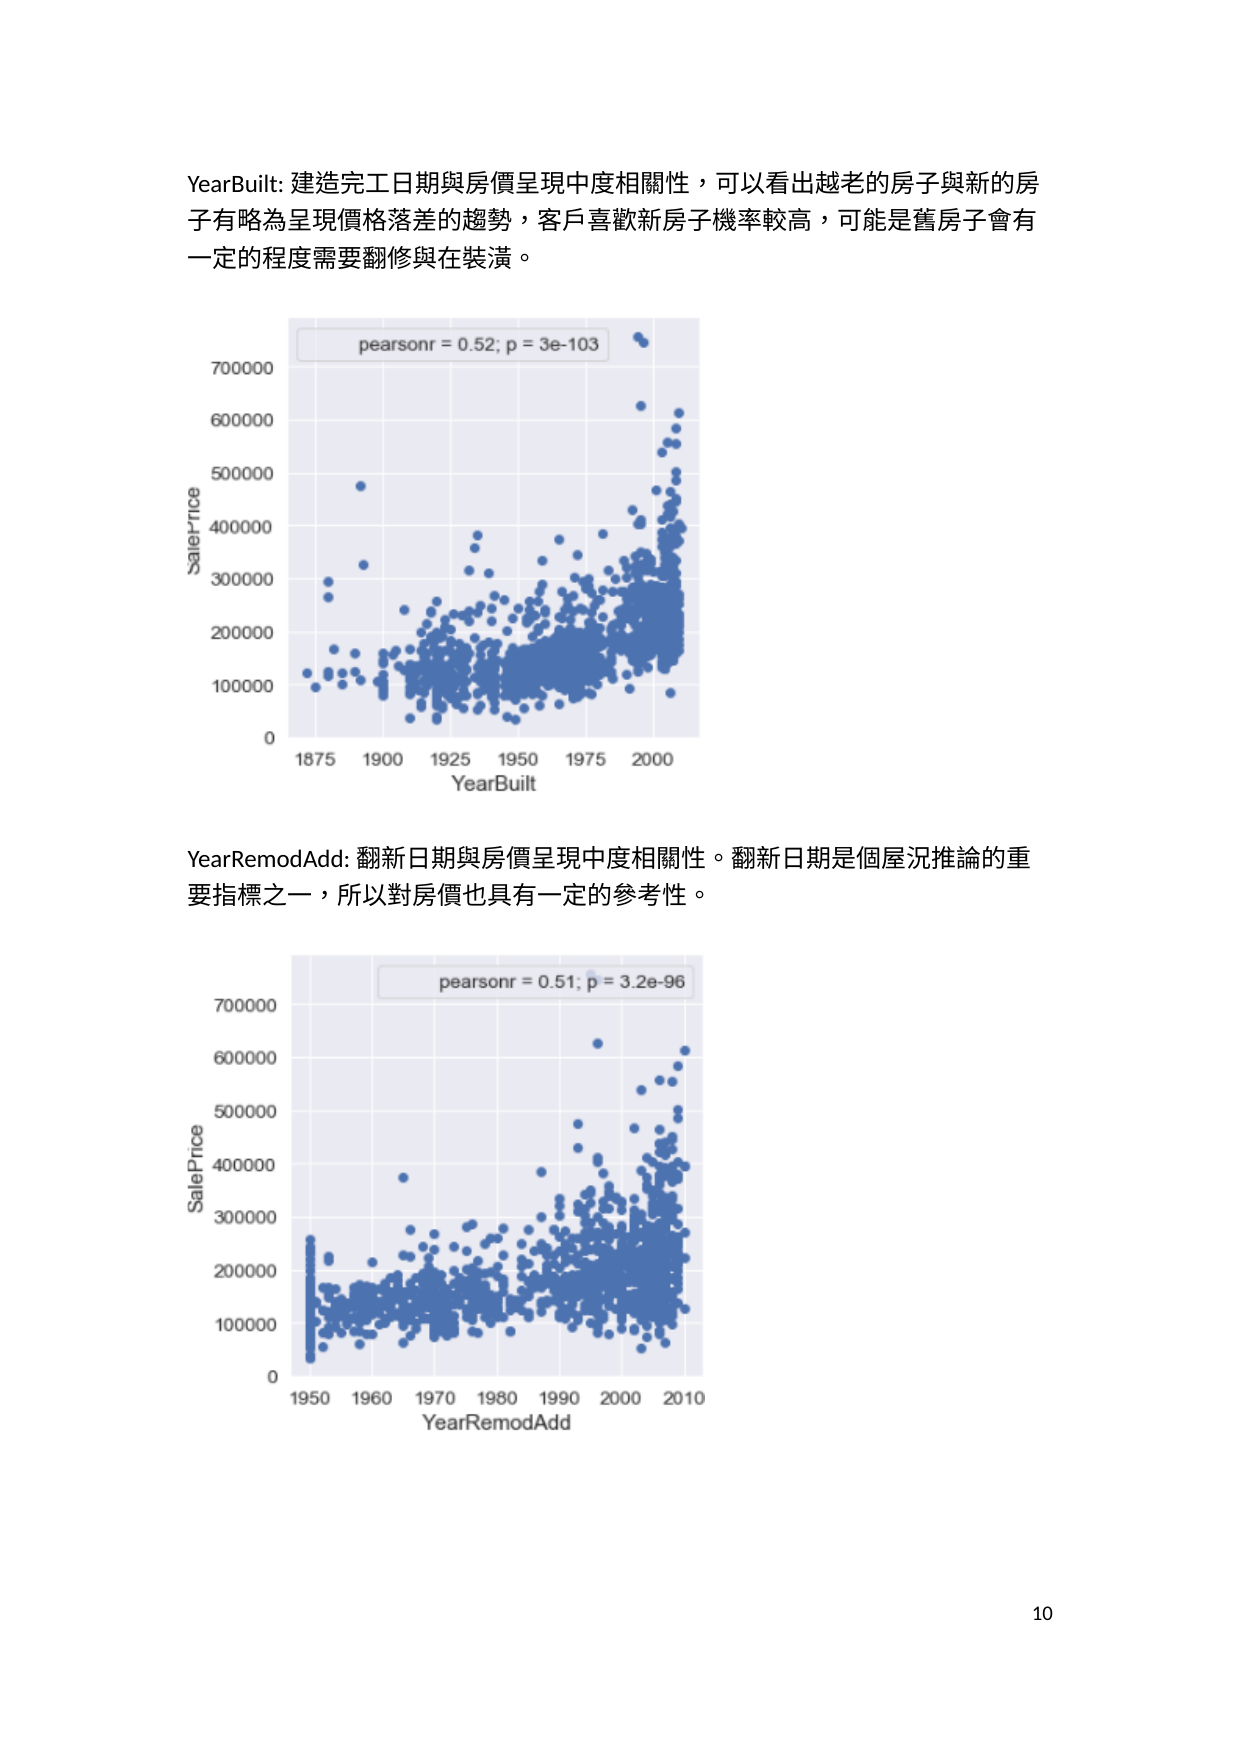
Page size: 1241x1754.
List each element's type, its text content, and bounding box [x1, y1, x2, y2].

picture [187, 950, 705, 1438]
text YearBuilt: 建造完工日期與房價呈現中度相關性，可以看出越老的房子與新的房子有略為呈現價格落差的趨勢，客戶喜歡新房子機率較高，可能是舊房子會有一定的程度需要翻修與在裝潢。 [187, 162, 1053, 275]
picture [187, 312, 708, 799]
text YearRemodAdd: 翻新日期與房價呈現中度相關性。翻新日期是個屋況推論的重要指標之一，所以對房價也具有一定的參考性。 [187, 837, 1053, 912]
